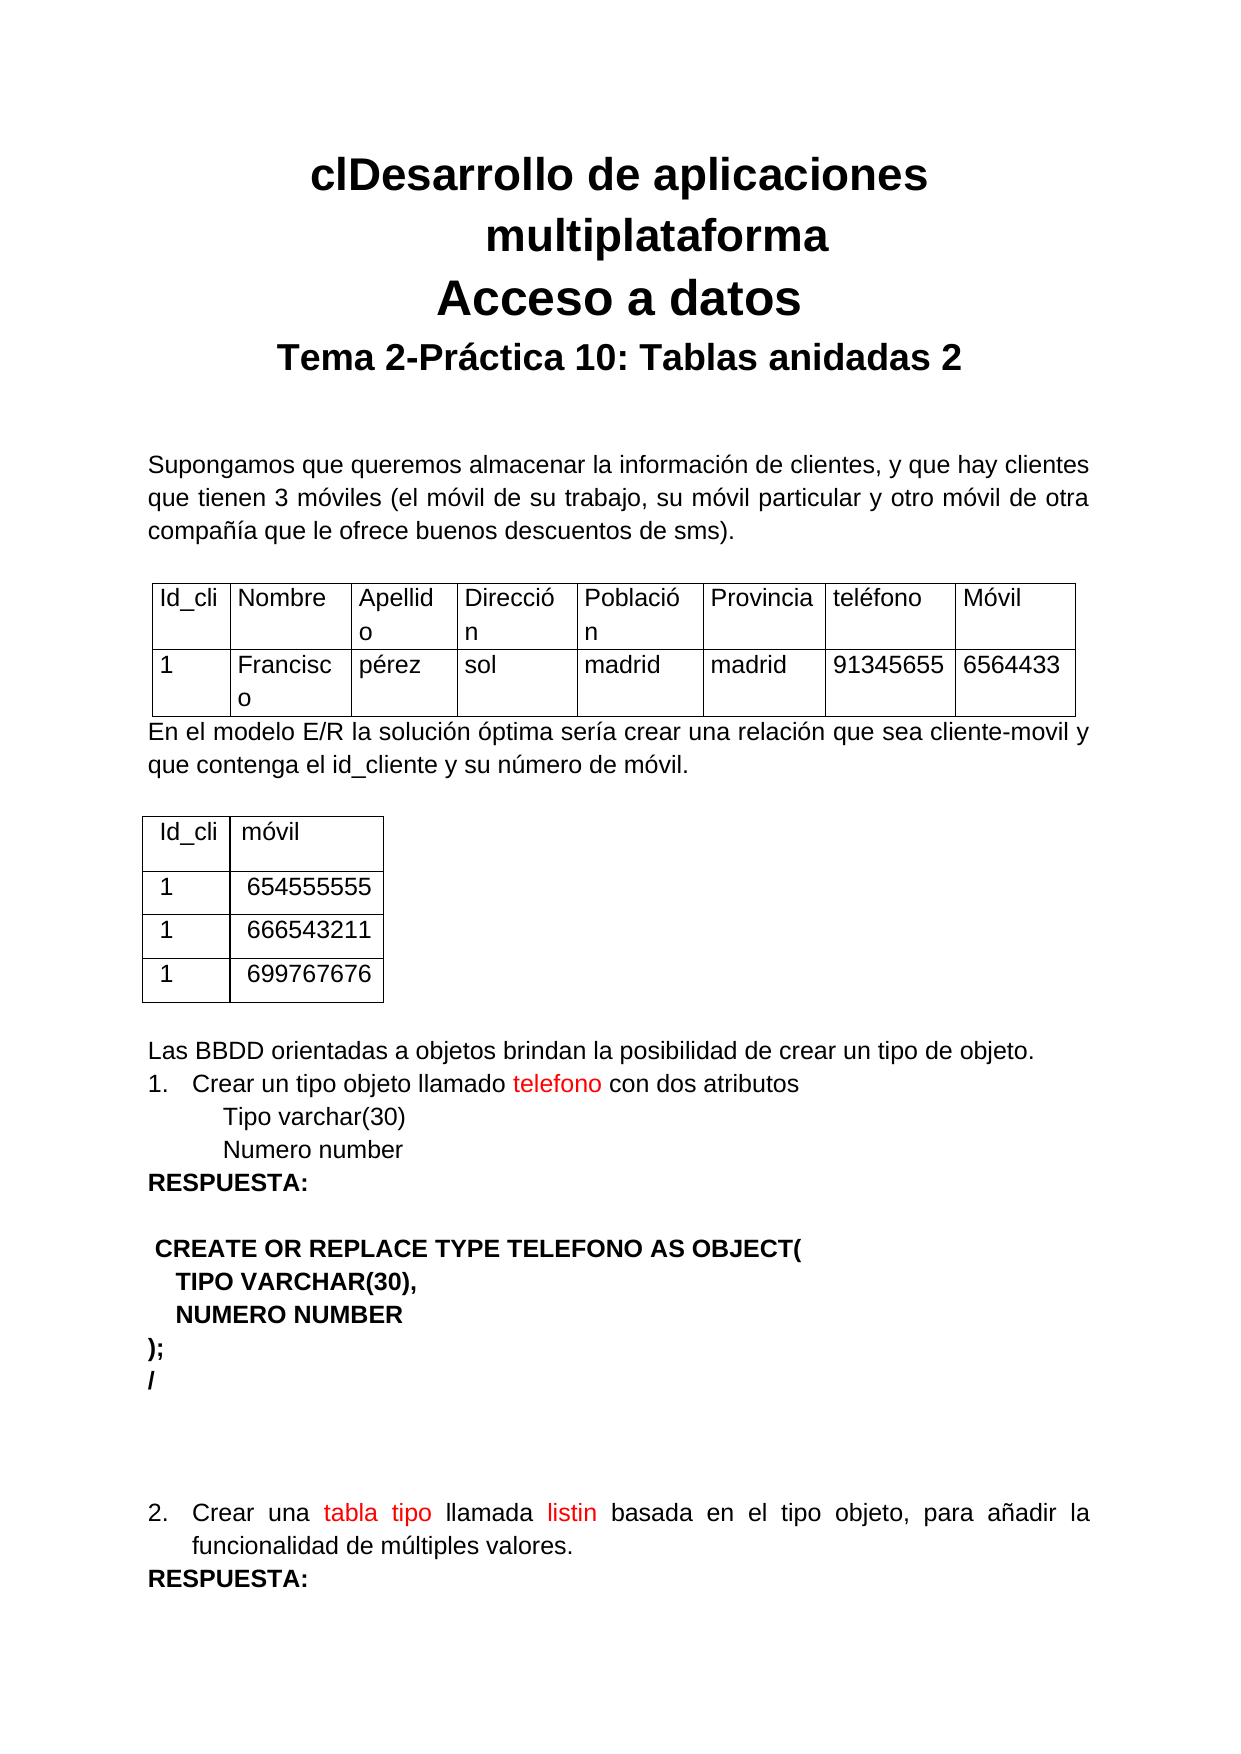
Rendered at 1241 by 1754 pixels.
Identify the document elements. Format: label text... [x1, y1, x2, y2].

text Numero number [148, 1135, 1091, 1164]
table_header Móvil [956, 584, 1075, 649]
text RESPUESTA: [148, 1168, 1091, 1197]
table_header teléfono [826, 584, 955, 649]
text CREATE OR REPLACE TYPE TELEFONO AS OBJECT( [148, 1234, 1091, 1263]
list Crear una tabla tipo llamada listin basada en el tipo objeto, para añadir la funcionalidad de múltiples valores. [148, 1498, 1091, 1560]
table_cell Francisco [231, 650, 351, 716]
text ); [148, 1333, 1091, 1362]
table_cell 1 [153, 650, 230, 716]
text TIPO VARCHAR(30), [148, 1267, 1091, 1296]
table_header Apellido [352, 584, 457, 649]
text NUMERO NUMBER [148, 1300, 1091, 1329]
table_cell 1 [143, 872, 229, 914]
table_cell 91345655 [826, 650, 955, 716]
table_cell 6564433 [956, 650, 1075, 716]
text En el modelo E/R la solución óptima sería crear una relación que sea cliente-movil y que contenga el id_cliente y su número de móvil. [148, 717, 1091, 778]
table_cell 699767676 [231, 959, 383, 1002]
text Tema 2-Práctica 10: Tablas anidadas 2 [148, 335, 1091, 378]
table_cell 666543211 [231, 915, 383, 958]
table_header Población [578, 584, 703, 649]
table_cell pérez [352, 650, 457, 716]
table_cell sol [458, 650, 577, 716]
table_header Id_cli [143, 817, 229, 871]
text Las BBDD orientadas a objetos brindan la posibilidad de crear un tipo de objeto. [148, 1036, 1091, 1064]
table_header Dirección [458, 584, 577, 649]
text RESPUESTA: [148, 1564, 1091, 1593]
list Crear un tipo objeto llamado telefono con dos atributos [148, 1069, 1091, 1098]
table_cell 654555555 [231, 872, 383, 914]
text / [148, 1366, 1091, 1395]
table_cell madrid [578, 650, 703, 716]
table_cell madrid [704, 650, 825, 716]
table_header móvil [231, 817, 383, 871]
text Tipo varchar(30) [148, 1102, 1091, 1131]
text clDesarrollo de aplicaciones multiplataforma [148, 148, 1091, 261]
table_header Nombre [231, 584, 351, 649]
table_cell 1 [143, 915, 229, 958]
text Supongamos que queremos almacenar la información de clientes, y que hay clientes que tienen 3 móviles (el móvil de su trabajo, su móvil particular y otro móvil de otra compañía que le ofrece buenos descuentos de sms). [148, 450, 1091, 545]
text Acceso a datos [148, 269, 1091, 326]
table_cell 1 [143, 959, 229, 1002]
table_header Provincia [704, 584, 825, 649]
table_header Id_cli [153, 584, 230, 649]
